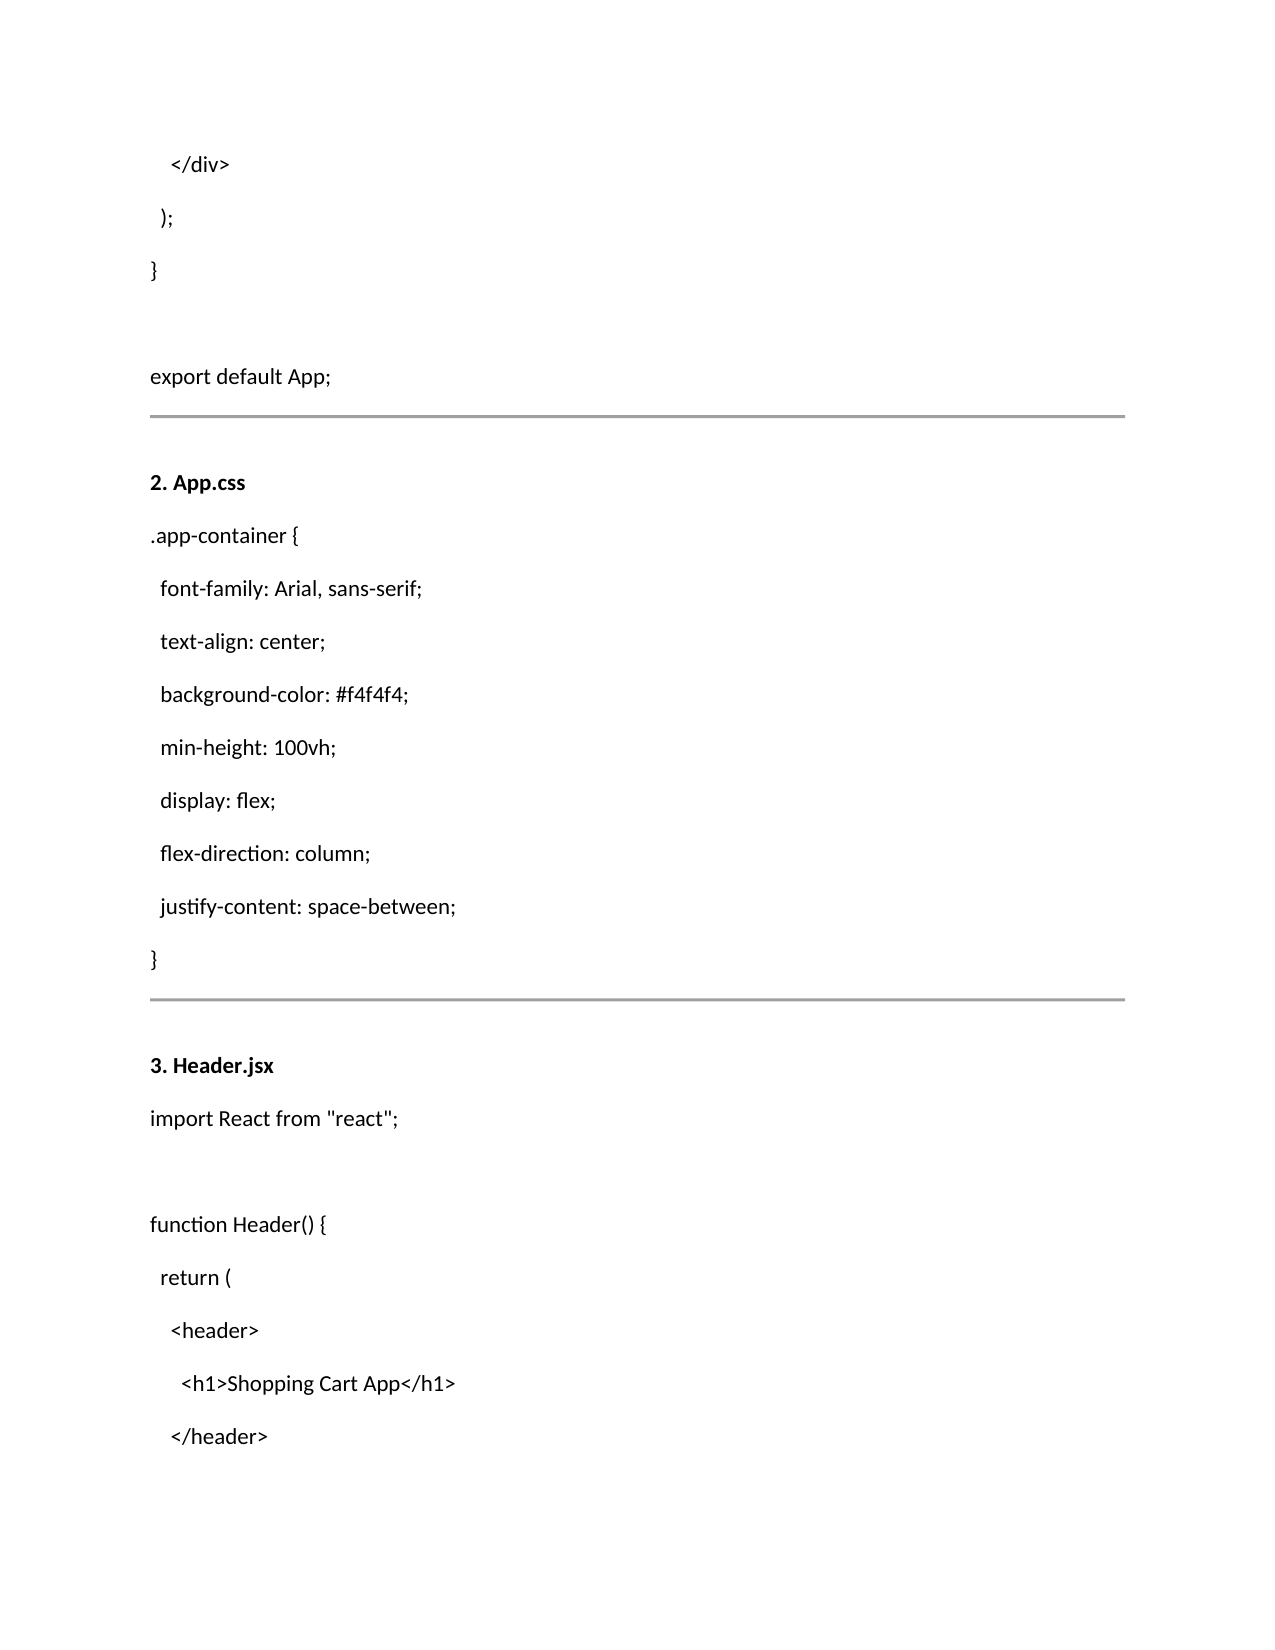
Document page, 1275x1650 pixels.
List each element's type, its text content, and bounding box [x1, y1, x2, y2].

text </div> [150, 150, 1125, 178]
text flex-direction: column; [150, 839, 1125, 867]
text justify-content: space-between; [150, 892, 1125, 920]
text return ( [150, 1263, 1125, 1291]
text font-family: Arial, sans-serif; [150, 574, 1125, 602]
text export default App; [150, 362, 1125, 390]
text <header> [150, 1316, 1125, 1344]
text } [150, 256, 1125, 284]
text import React from "react"; [150, 1104, 1125, 1132]
text display: flex; [150, 786, 1125, 814]
text background-color: #f4f4f4; [150, 680, 1125, 708]
text </header> [150, 1422, 1125, 1451]
text 3. Header.jsx [150, 1051, 1125, 1079]
text } [150, 945, 1125, 973]
text 2. App.css [150, 468, 1125, 496]
text function Header() { [150, 1210, 1125, 1238]
text min-height: 100vh; [150, 733, 1125, 761]
text text-align: center; [150, 627, 1125, 655]
text ); [150, 203, 1125, 231]
text <h1>Shopping Cart App</h1> [150, 1369, 1125, 1397]
text .app-container { [150, 521, 1125, 549]
